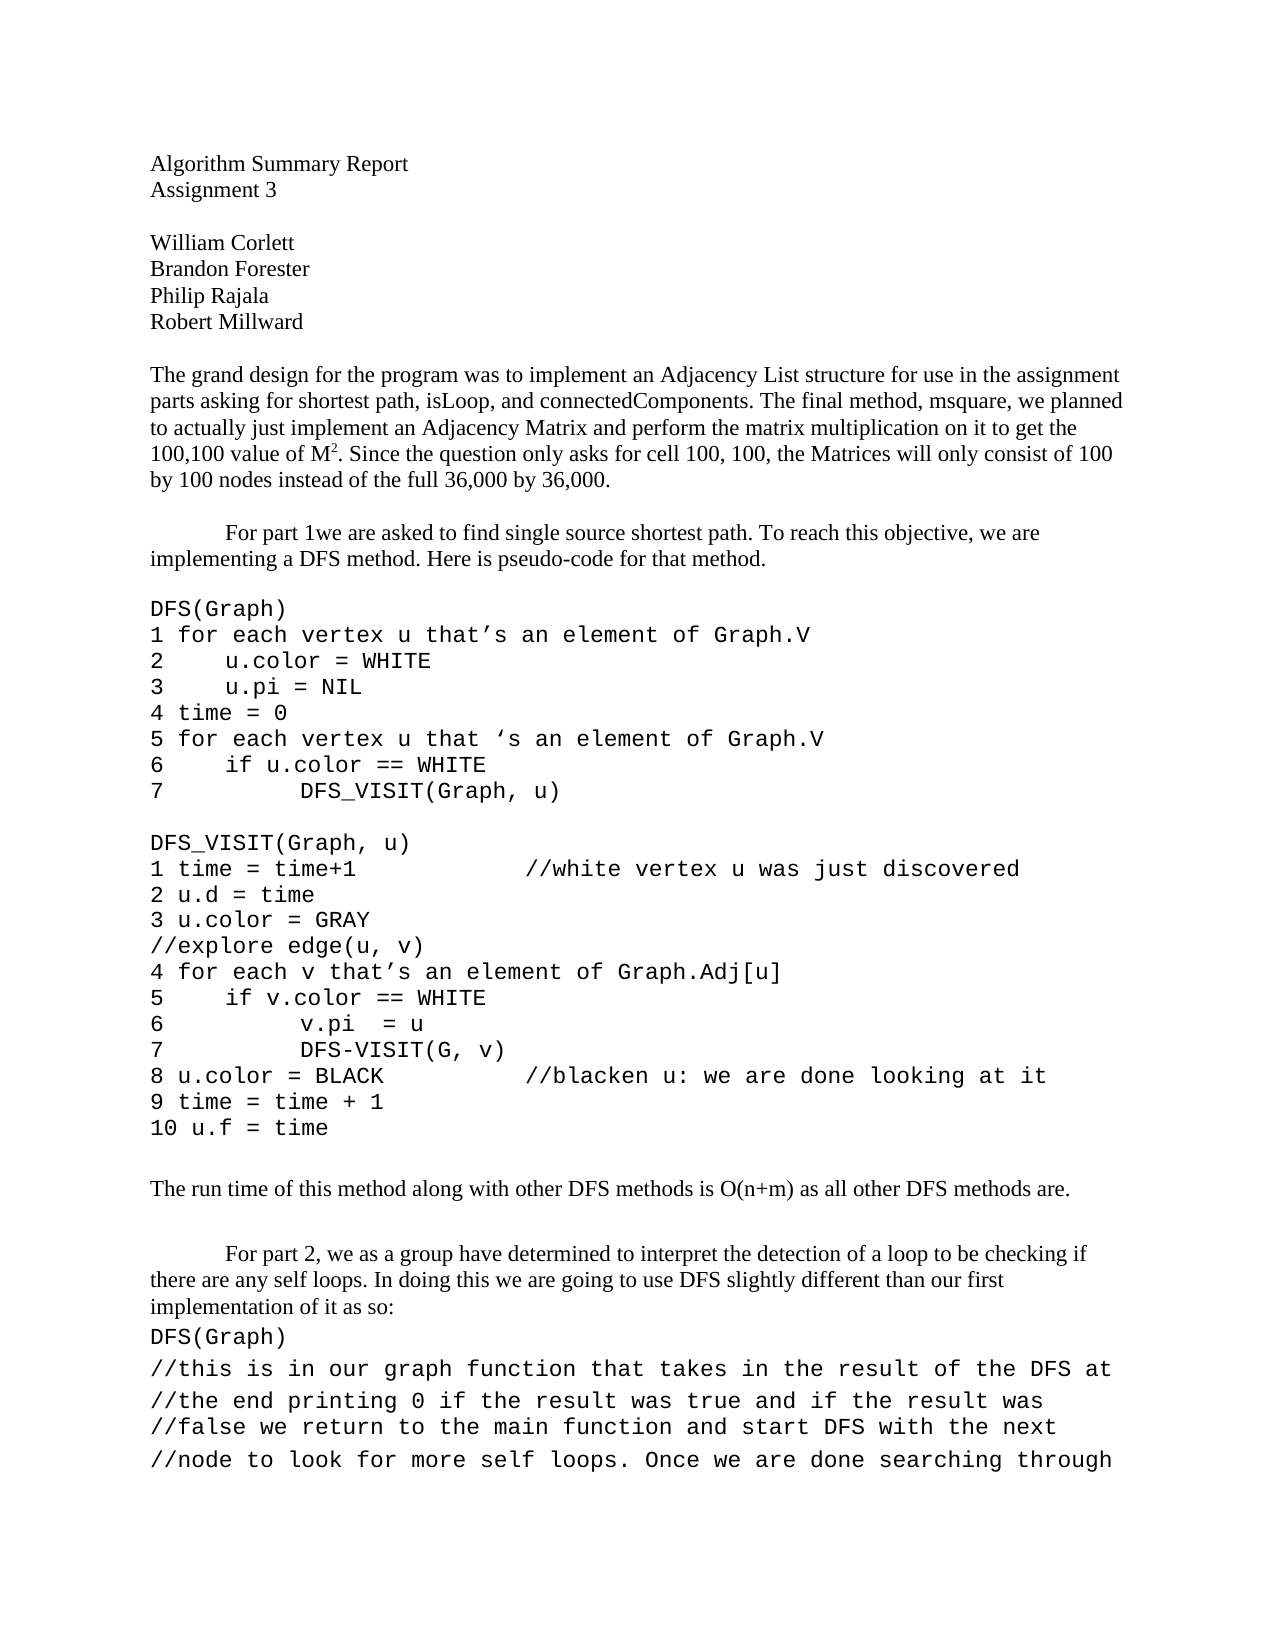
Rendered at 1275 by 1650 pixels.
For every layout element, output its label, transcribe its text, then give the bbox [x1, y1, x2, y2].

text 6 if u.color == WHITE [150, 753, 1125, 779]
text 5 for each vertex u that ‘s an element of Graph.V [150, 727, 1125, 753]
text 4 for each v that’s an element of Graph.Adj[u] [150, 961, 1125, 987]
text //node to look for more self loops. Once we are done searching through [150, 1448, 1125, 1474]
text William Corlett [150, 229, 1125, 255]
text DFS(Graph) [150, 598, 1125, 623]
text 10 u.f = time [150, 1116, 1125, 1142]
text Assignment 3 [150, 176, 1125, 203]
text Brandon Forester [150, 255, 1125, 282]
text 1 time = time+1 //white vertex u was just discovered [150, 857, 1125, 883]
text For part 1we are asked to find single source shortest path. To reach this objective, we are implementing a DFS method. Here is pseudo-code for that method. [150, 519, 1125, 572]
text DFS(Graph) [150, 1325, 1125, 1351]
text Robert Millward [150, 308, 1125, 334]
text 3 u.color = GRAY [150, 909, 1125, 935]
text The grand design for the program was to implement an Adjacency List structure for use in the assignment parts asking for shortest path, isLoop, and connectedComponents. The final method, msquare, we planned to actually just implement an Adjacency Matrix and perform the matrix multiplication on it to get the 100,100 value of M2. Since the question only asks for cell 100, 100, the Matrices will only consist of 100 by 100 nodes instead of the full 36,000 by 36,000. [150, 361, 1125, 493]
text Algorithm Summary Report [150, 150, 1125, 176]
text //this is in our graph function that takes in the result of the DFS at [150, 1358, 1125, 1383]
text 9 time = time + 1 [150, 1090, 1125, 1116]
text DFS_VISIT(Graph, u) [150, 831, 1125, 857]
text //explore edge(u, v) [150, 935, 1125, 961]
text Philip Rajala [150, 282, 1125, 308]
text 2 u.d = time [150, 883, 1125, 909]
text 6 v.pi = u [150, 1013, 1125, 1038]
text 5 if v.color == WHITE [150, 987, 1125, 1013]
text 4 time = 0 [150, 701, 1125, 727]
text 3 u.pi = NIL [150, 675, 1125, 701]
text 7 DFS_VISIT(Graph, u) [150, 779, 1125, 805]
text 1 for each vertex u that’s an element of Graph.V [150, 623, 1125, 649]
text 7 DFS-VISIT(G, v) [150, 1038, 1125, 1064]
text For part 2, we as a group have determined to interpret the detection of a loop to be checking if there are any self loops. In doing this we are going to use DFS slightly different than our first implementation of it as so: [150, 1240, 1125, 1319]
text The run time of this method along with other DFS methods is O(n+m) as all other DFS methods are. [150, 1175, 1125, 1201]
text 2 u.color = WHITE [150, 649, 1125, 675]
text 8 u.color = BLACK //blacken u: we are done looking at it [150, 1064, 1125, 1090]
text //the end printing 0 if the result was true and if the result was //false we return to the main function and start DFS with the next [150, 1390, 1125, 1442]
